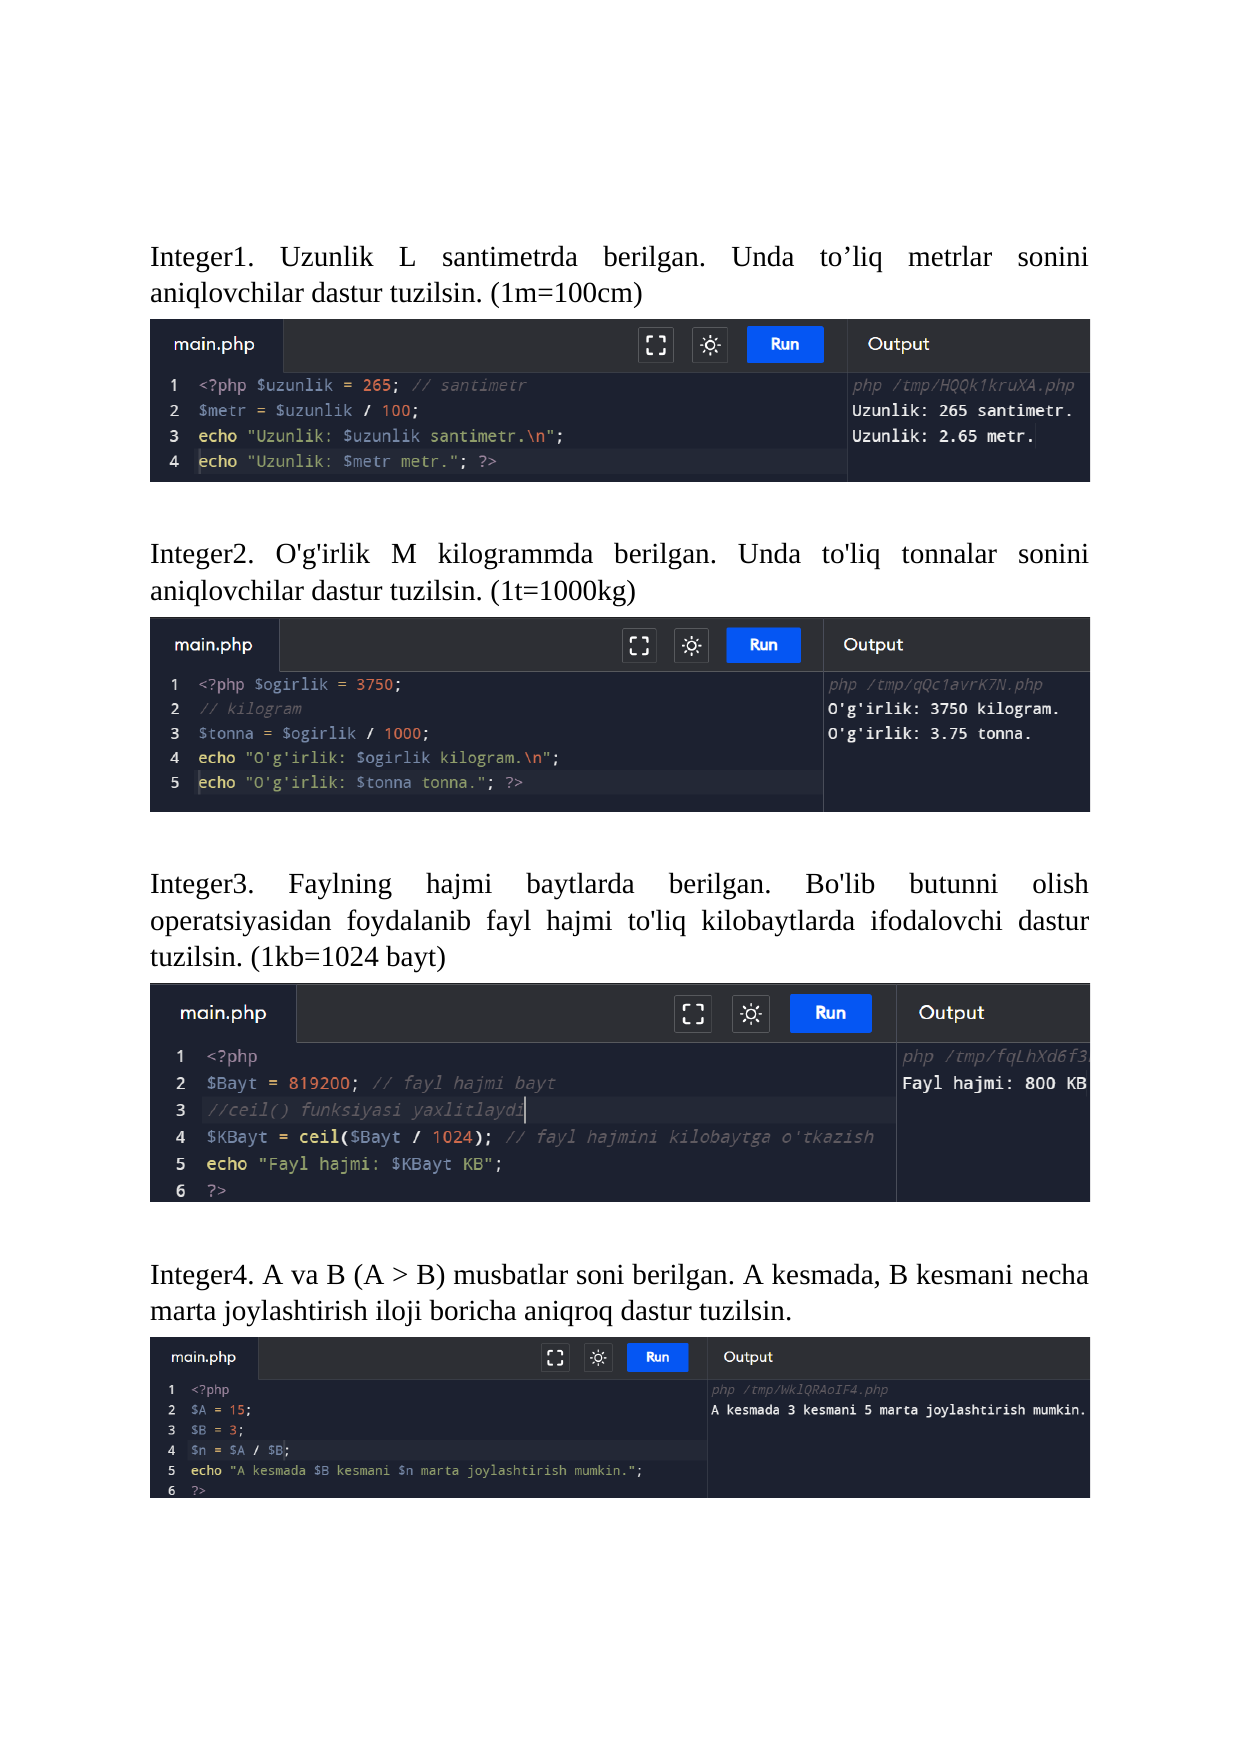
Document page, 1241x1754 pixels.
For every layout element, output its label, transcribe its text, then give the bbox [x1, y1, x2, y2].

picture [150, 983, 1091, 1202]
picture [150, 1337, 1091, 1498]
text Integer3. Faylning hajmi baytlarda berilgan. Bo'lib butunni olish operatsiyasidan foydalanib fayl hajmi to'liq kilobaytlarda ifodalovchi dastur tuzilsin. (1kb=1024 bayt) [150, 866, 1090, 972]
text Integer1. Uzunlik L santimetrda berilgan. Unda to’liq metrlar sonini aniqlovchilar dastur tuzilsin. (1m=100cm) [150, 239, 1090, 309]
text Integer4. A va B (A > B) musbatlar soni berilgan. A kesmada, B kesmani necha marta joylashtirish iloji boricha aniqroq dastur tuzilsin. [150, 1257, 1090, 1326]
text Integer2. O'g'irlik M kilogrammda berilgan. Unda to'liq tonnalar sonini aniqlovchilar dastur tuzilsin. (1t=1000kg) [150, 536, 1090, 606]
picture [150, 617, 1091, 812]
picture [150, 319, 1091, 482]
